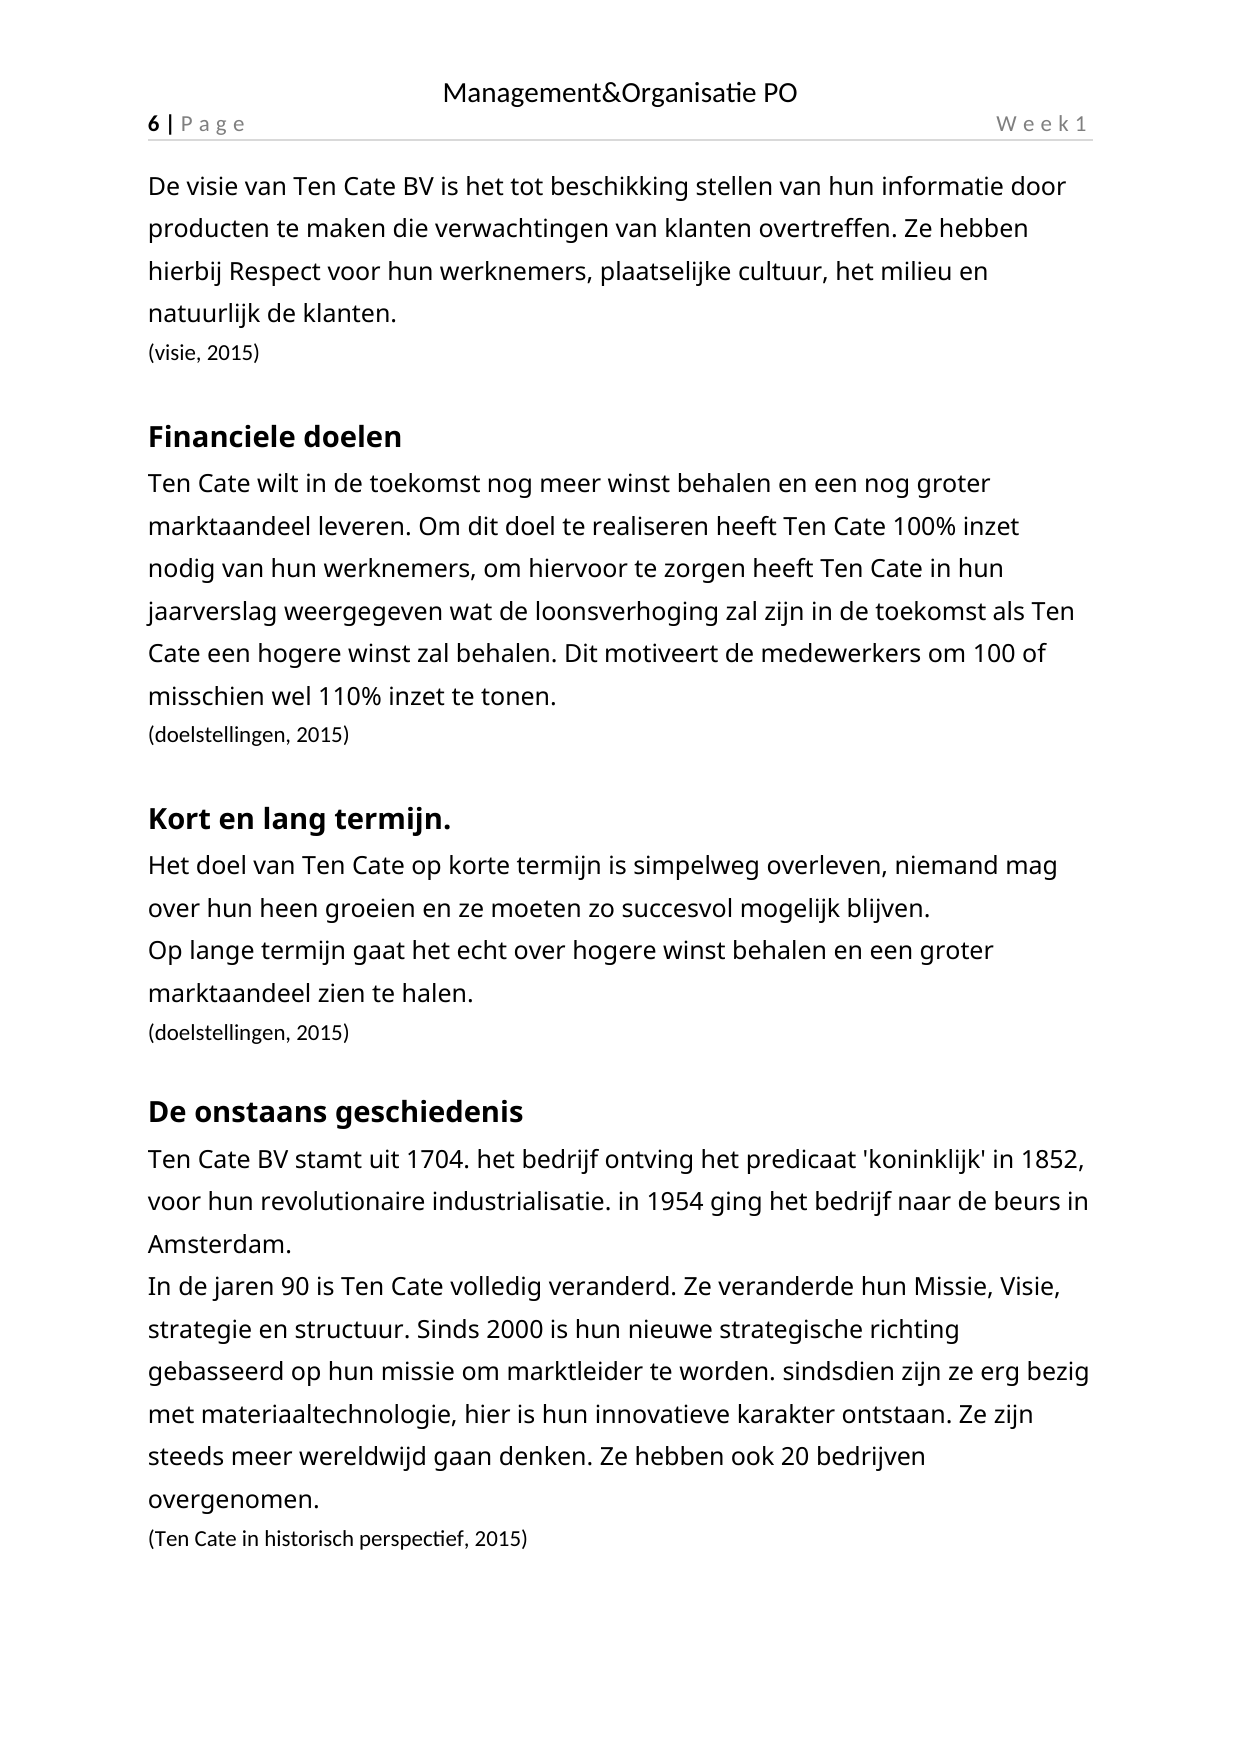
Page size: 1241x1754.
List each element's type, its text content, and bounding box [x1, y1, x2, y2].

text Het doel van Ten Cate op korte termijn is simpelweg overleven, niemand mag over hun heen groeien en ze moeten zo succesvol mogelijk blijven. [148, 848, 1093, 924]
text De visie van Ten Cate BV is het tot beschikking stellen van hun informatie door producten te maken die verwachtingen van klanten overtreffen. Ze hebben hierbij Respect voor hun werknemers, plaatselijke cultuur, het milieu en natuurlijk de klanten. [148, 168, 1093, 330]
text Kort en lang termijn. [148, 798, 1093, 838]
text Op lange termijn gaat het echt over hogere winst behalen en een groter marktaandeel zien te halen. [148, 933, 1093, 1009]
text Ten Cate wilt in de toekomst nog meer winst behalen en een nog groter marktaandeel leveren. Om dit doel te realiseren heeft Ten Cate 100% inzet nodig van hun werknemers, om hiervoor te zorgen heeft Ten Cate in hun jaarverslag weergegeven wat de loonsverhoging zal zijn in de toekomst als Ten Cate een hogere winst zal behalen. Dit motiveert de medewerkers om 100 of misschien wel 110% inzet te tonen. [148, 466, 1093, 712]
text Financiele doelen [148, 416, 1093, 456]
text De onstaans geschiedenis [148, 1092, 1093, 1131]
text In de jaren 90 is Ten Cate volledig veranderd. Ze veranderde hun Missie, Visie, strategie en structuur. Sinds 2000 is hun nieuwe strategische richting gebasseerd op hun missie om marktleider te worden. sindsdien zijn ze erg bezig met materiaaltechnologie, hier is hun innovatieve karakter ontstaan. Ze zijn steeds meer wereldwijd gaan denken. Ze hebben ook 20 bedrijven overgenomen. [148, 1269, 1093, 1515]
text Ten Cate BV stamt uit 1704. het bedrijf ontving het predicaat 'koninklijk' in 1852, voor hun revolutionaire industrialisatie. in 1954 ging het bedrijf naar de beurs in Amsterdam. [148, 1141, 1093, 1260]
